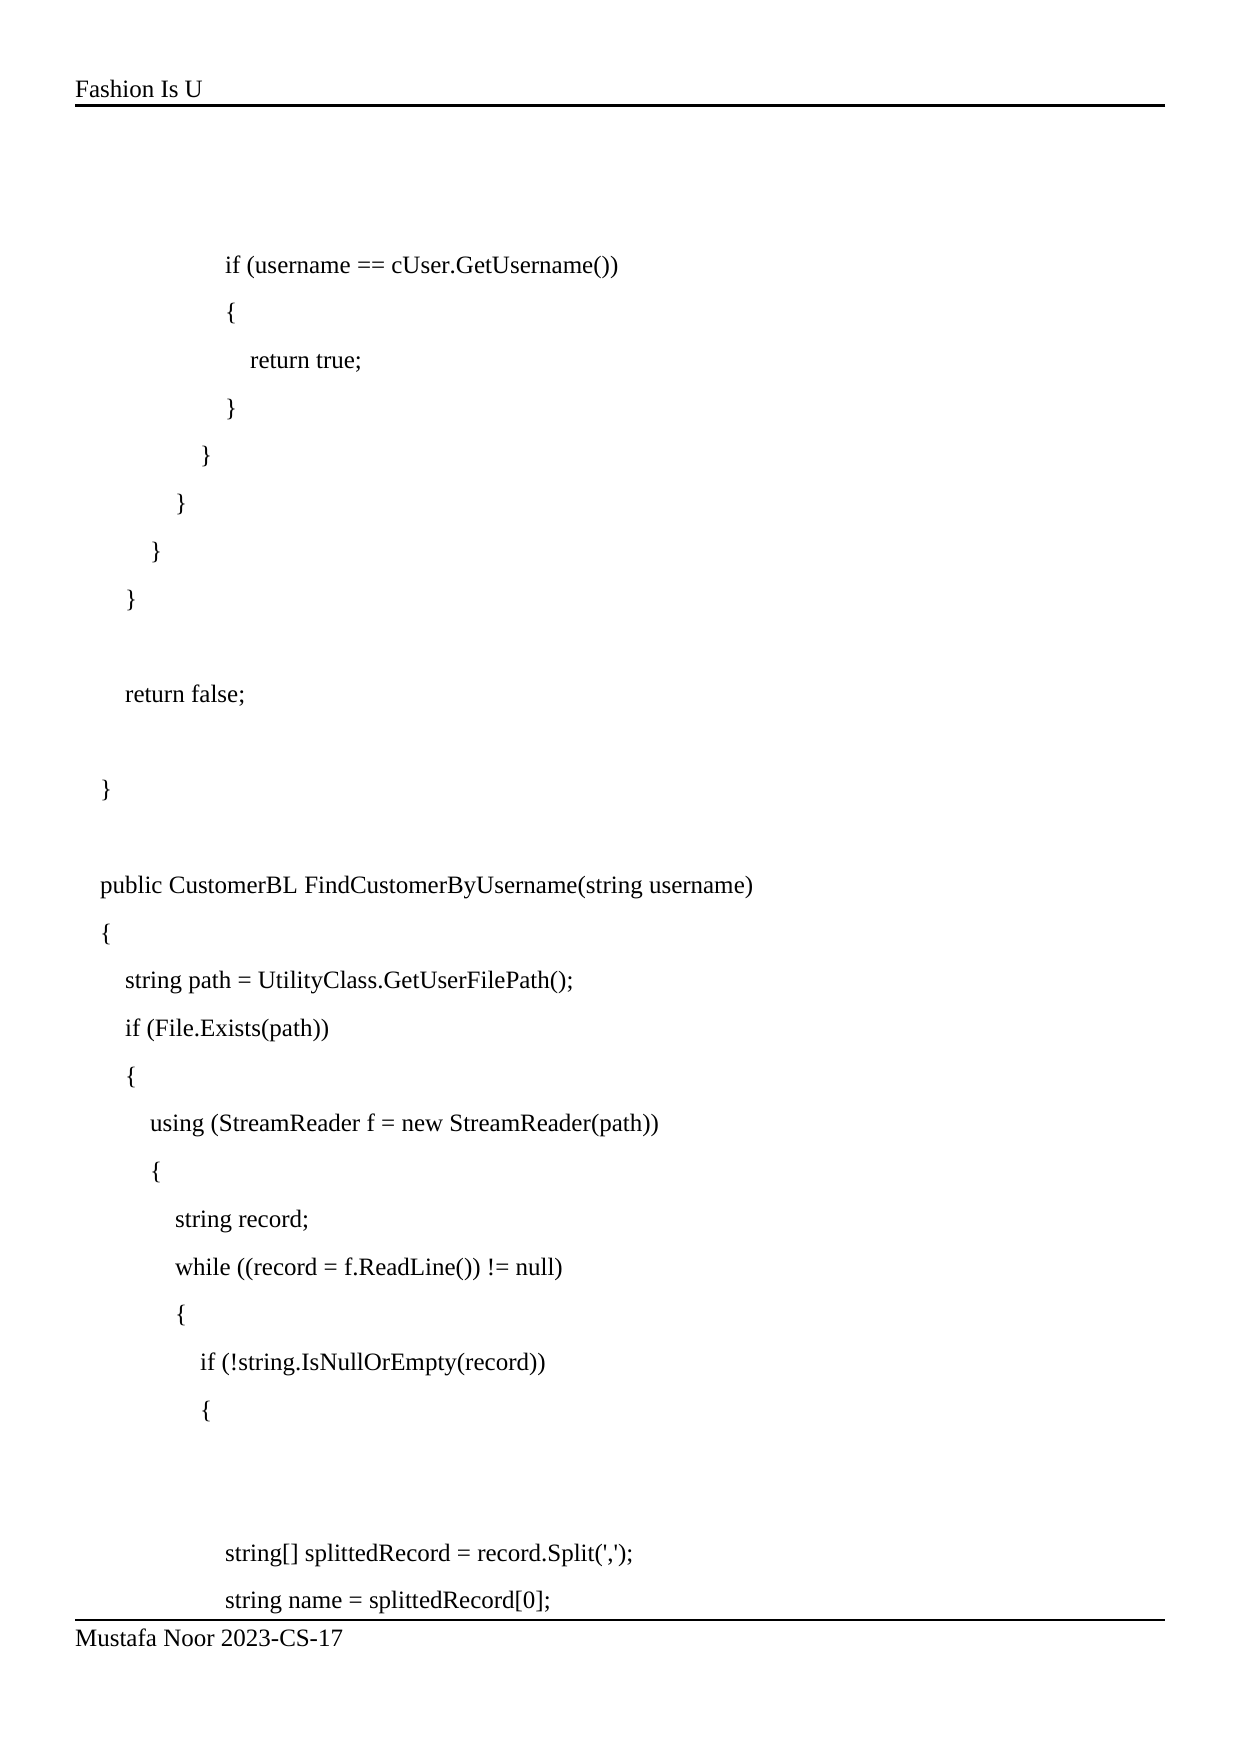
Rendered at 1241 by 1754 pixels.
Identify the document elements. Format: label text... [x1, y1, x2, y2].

text if (username == cUser.GetUsername()) [75, 250, 1165, 278]
text using (StreamReader f = new StreamReader(path)) [75, 1108, 1165, 1137]
text string record; [75, 1204, 1165, 1233]
text return false; [75, 679, 1165, 708]
text return true; [75, 345, 1165, 374]
text { [75, 1299, 1165, 1328]
text } [75, 488, 1165, 517]
text } [75, 536, 1165, 565]
text { [75, 297, 1165, 326]
text if (File.Exists(path)) [75, 1013, 1165, 1042]
text string name = splittedRecord[0]; [75, 1586, 1165, 1614]
text } [75, 393, 1165, 422]
text while ((record = f.ReadLine()) != null) [75, 1252, 1165, 1280]
text } [75, 441, 1165, 469]
text string path = UtilityClass.GetUserFilePath(); [75, 965, 1165, 994]
text } [75, 774, 1165, 803]
text { [75, 918, 1165, 946]
text string[] splittedRecord = record.Split(','); [75, 1538, 1165, 1567]
text if (!string.IsNullOrEmpty(record)) [75, 1347, 1165, 1376]
text public CustomerBL FindCustomerByUsername(string username) [75, 870, 1165, 899]
text { [75, 1395, 1165, 1423]
text } [75, 584, 1165, 612]
text { [75, 1061, 1165, 1089]
text { [75, 1156, 1165, 1185]
